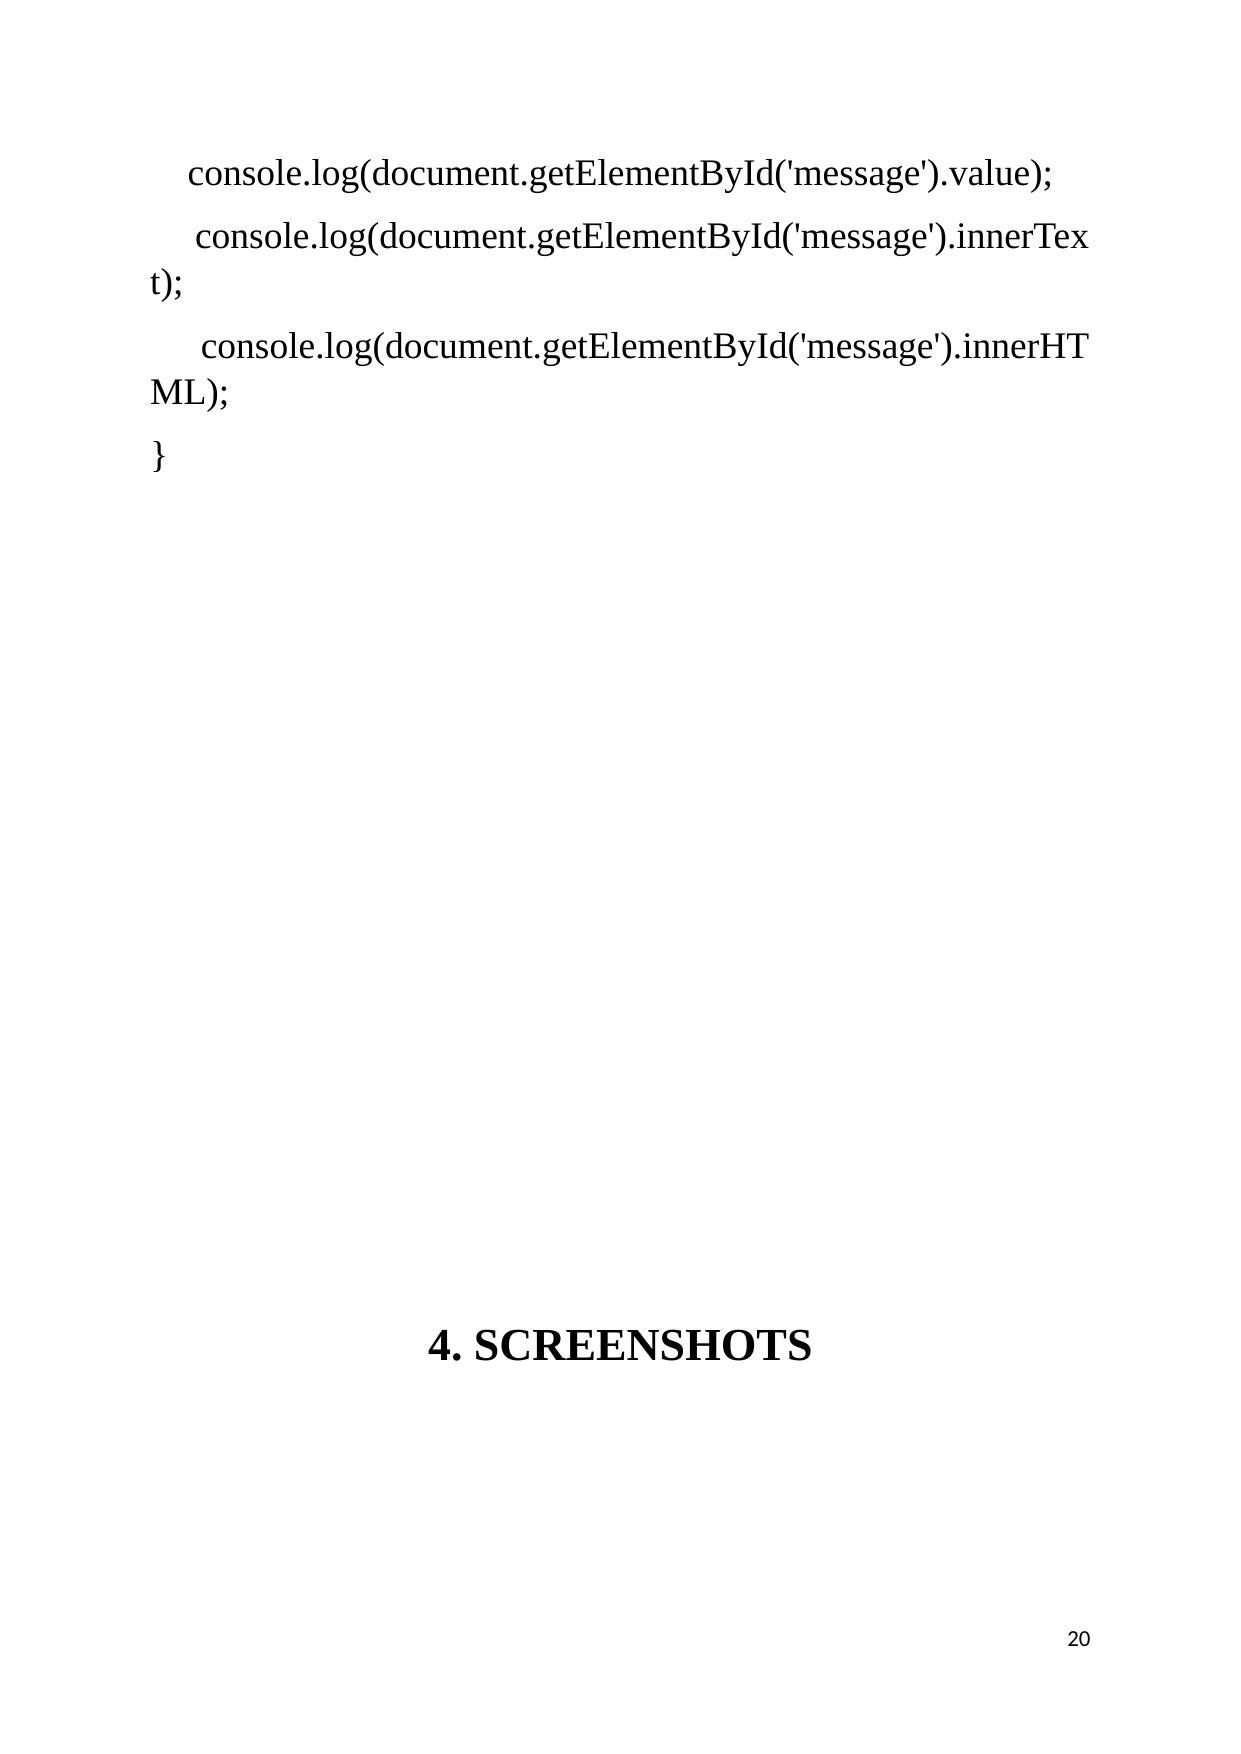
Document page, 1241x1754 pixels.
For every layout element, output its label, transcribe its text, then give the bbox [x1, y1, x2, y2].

text console.log(document.getElementById('message').innerHTML); [150, 323, 1090, 413]
text console.log(document.getElementById('message').value); [150, 150, 1090, 193]
text console.log(document.getElementById('message').innerText); [150, 213, 1090, 303]
text 4. SCREENSHOTS [150, 1318, 1090, 1371]
text } [150, 433, 1090, 476]
